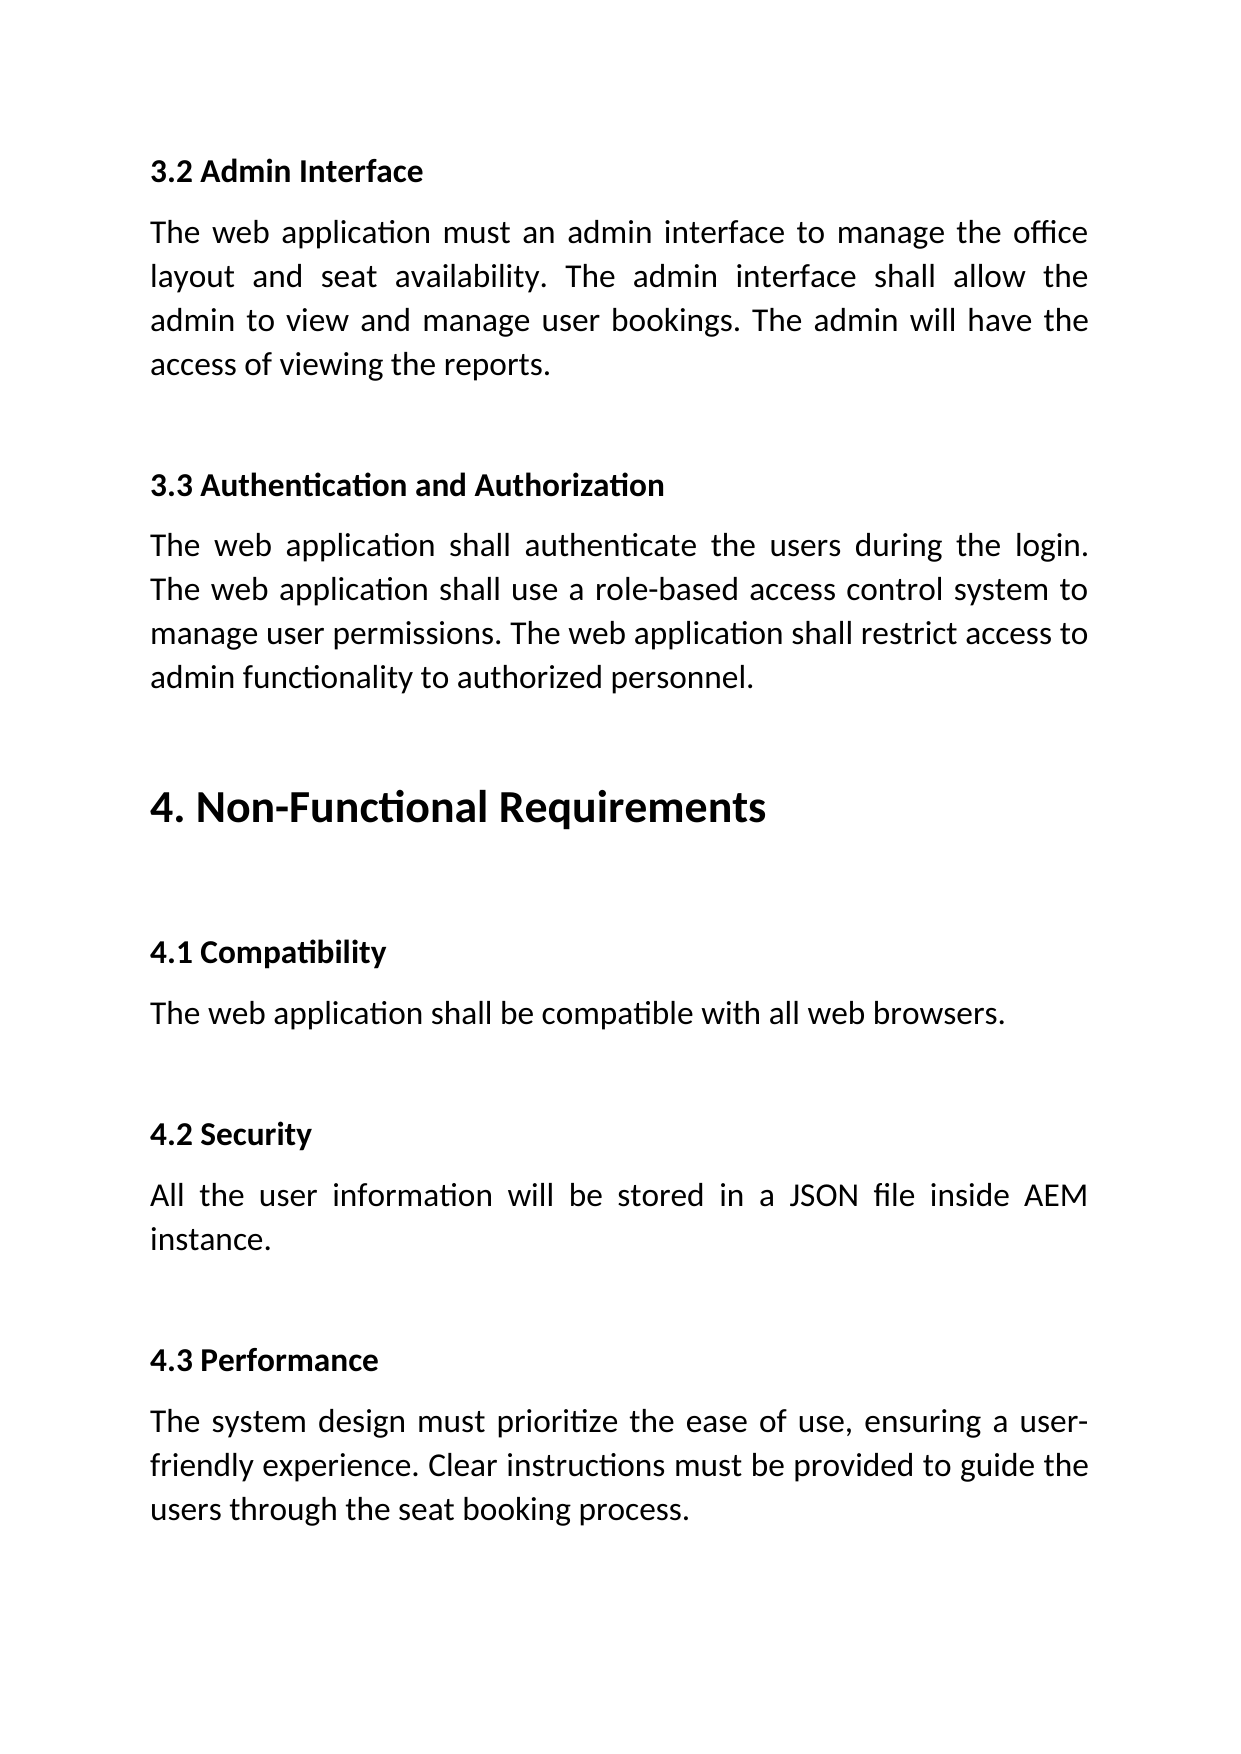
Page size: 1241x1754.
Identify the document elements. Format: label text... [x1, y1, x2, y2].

text The system design must prioritize the ease of use, ensuring a user-friendly experience. Clear instructions must be provided to guide the users through the seat booking process. [150, 1400, 1090, 1528]
text The web application shall be compatible with all web browsers. [150, 992, 1090, 1033]
text 4.1 Compatibility [150, 931, 1090, 972]
text 3.3 Authentication and Authorization [150, 464, 1090, 504]
text The web application must an admin interface to manage the office layout and seat availability. The admin interface shall allow the admin to view and manage user bookings. The admin will have the access of viewing the reports. [150, 211, 1090, 383]
text 3.2 Admin Interface [150, 150, 1090, 191]
text All the user information will be stored in a JSON file inside AEM instance. [150, 1174, 1090, 1259]
text 4. Non-Functional Requirements [150, 777, 1090, 833]
text The web application shall authenticate the users during the login. The web application shall use a role-based access control system to manage user permissions. The web application shall restrict access to admin functionality to authorized personnel. [150, 524, 1090, 697]
text 4.2 Security [150, 1113, 1090, 1154]
text 4.3 Performance [150, 1339, 1090, 1380]
